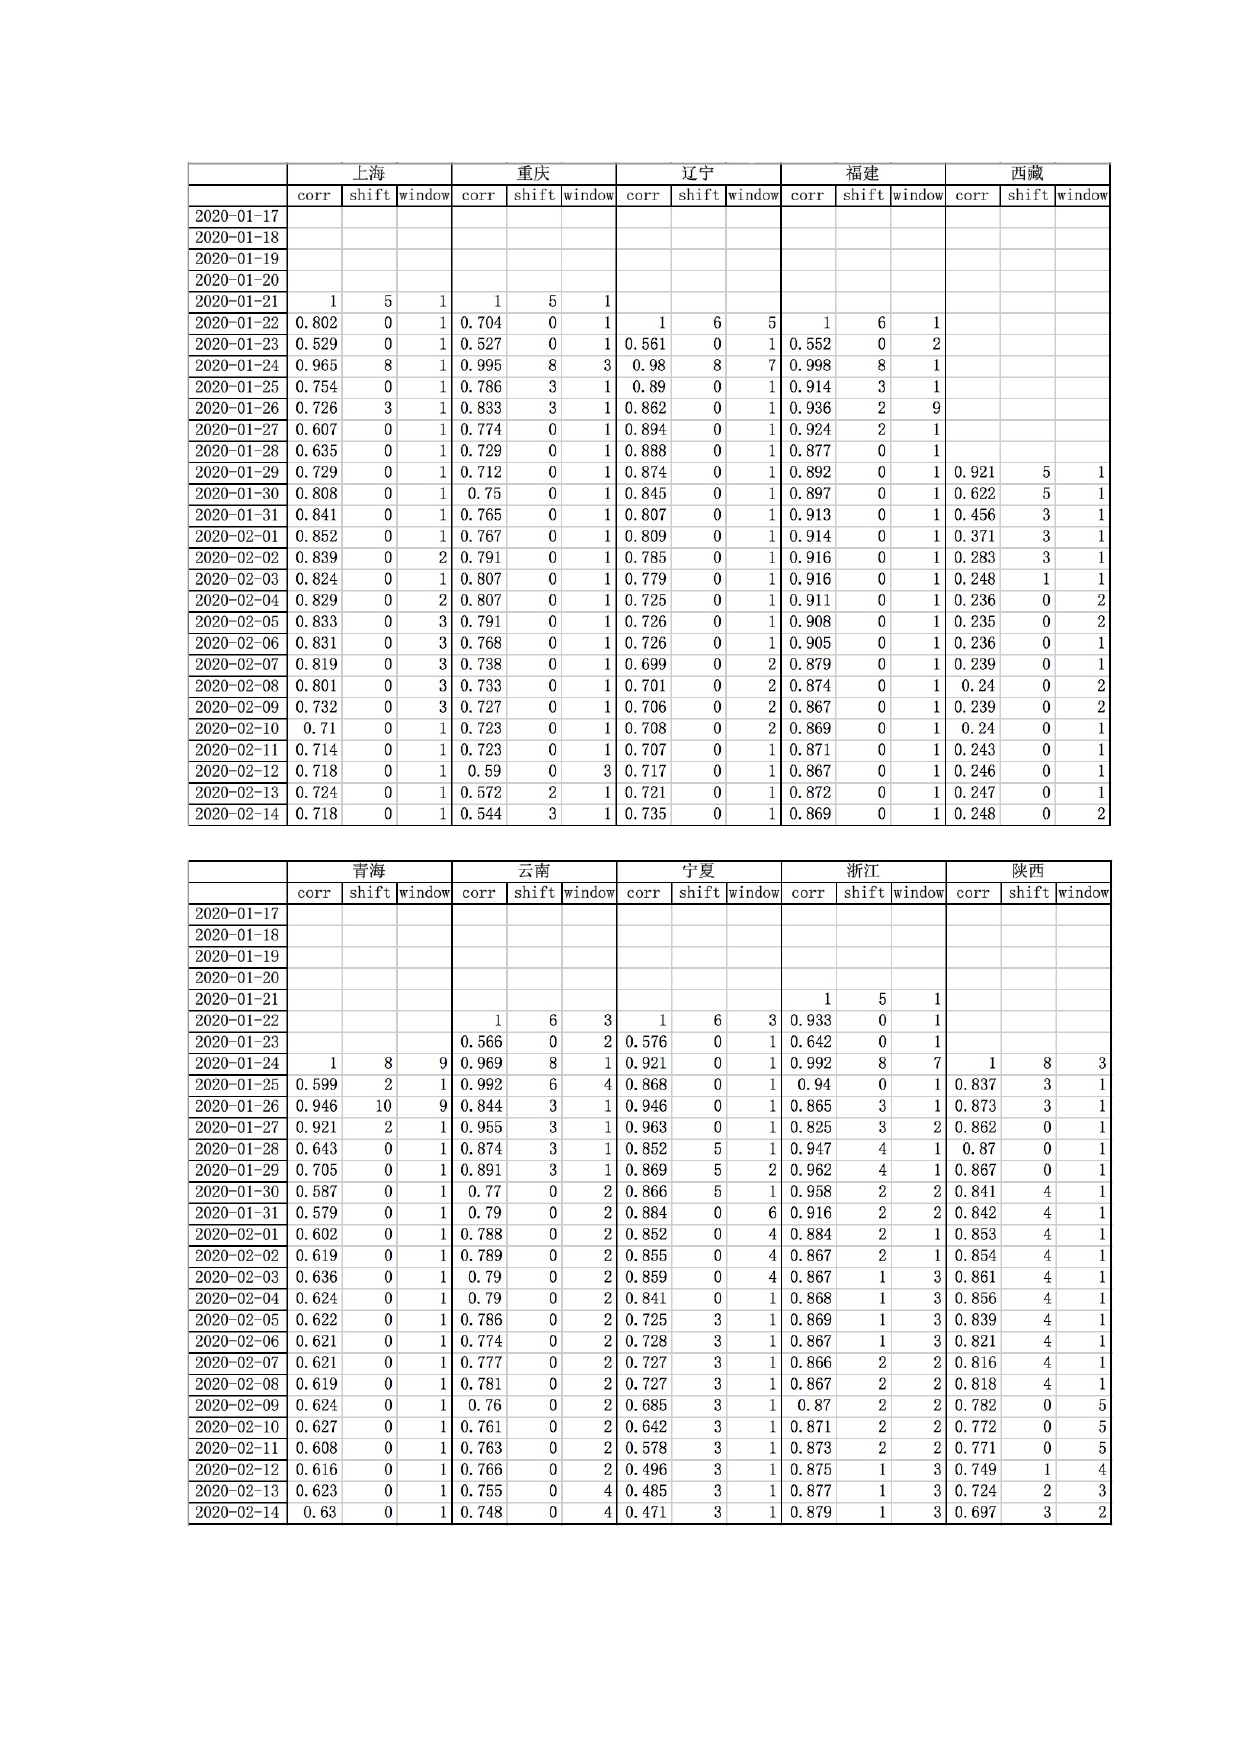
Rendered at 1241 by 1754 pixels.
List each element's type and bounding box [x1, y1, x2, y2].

picture [187, 162, 1112, 826]
picture [187, 860, 1113, 1526]
